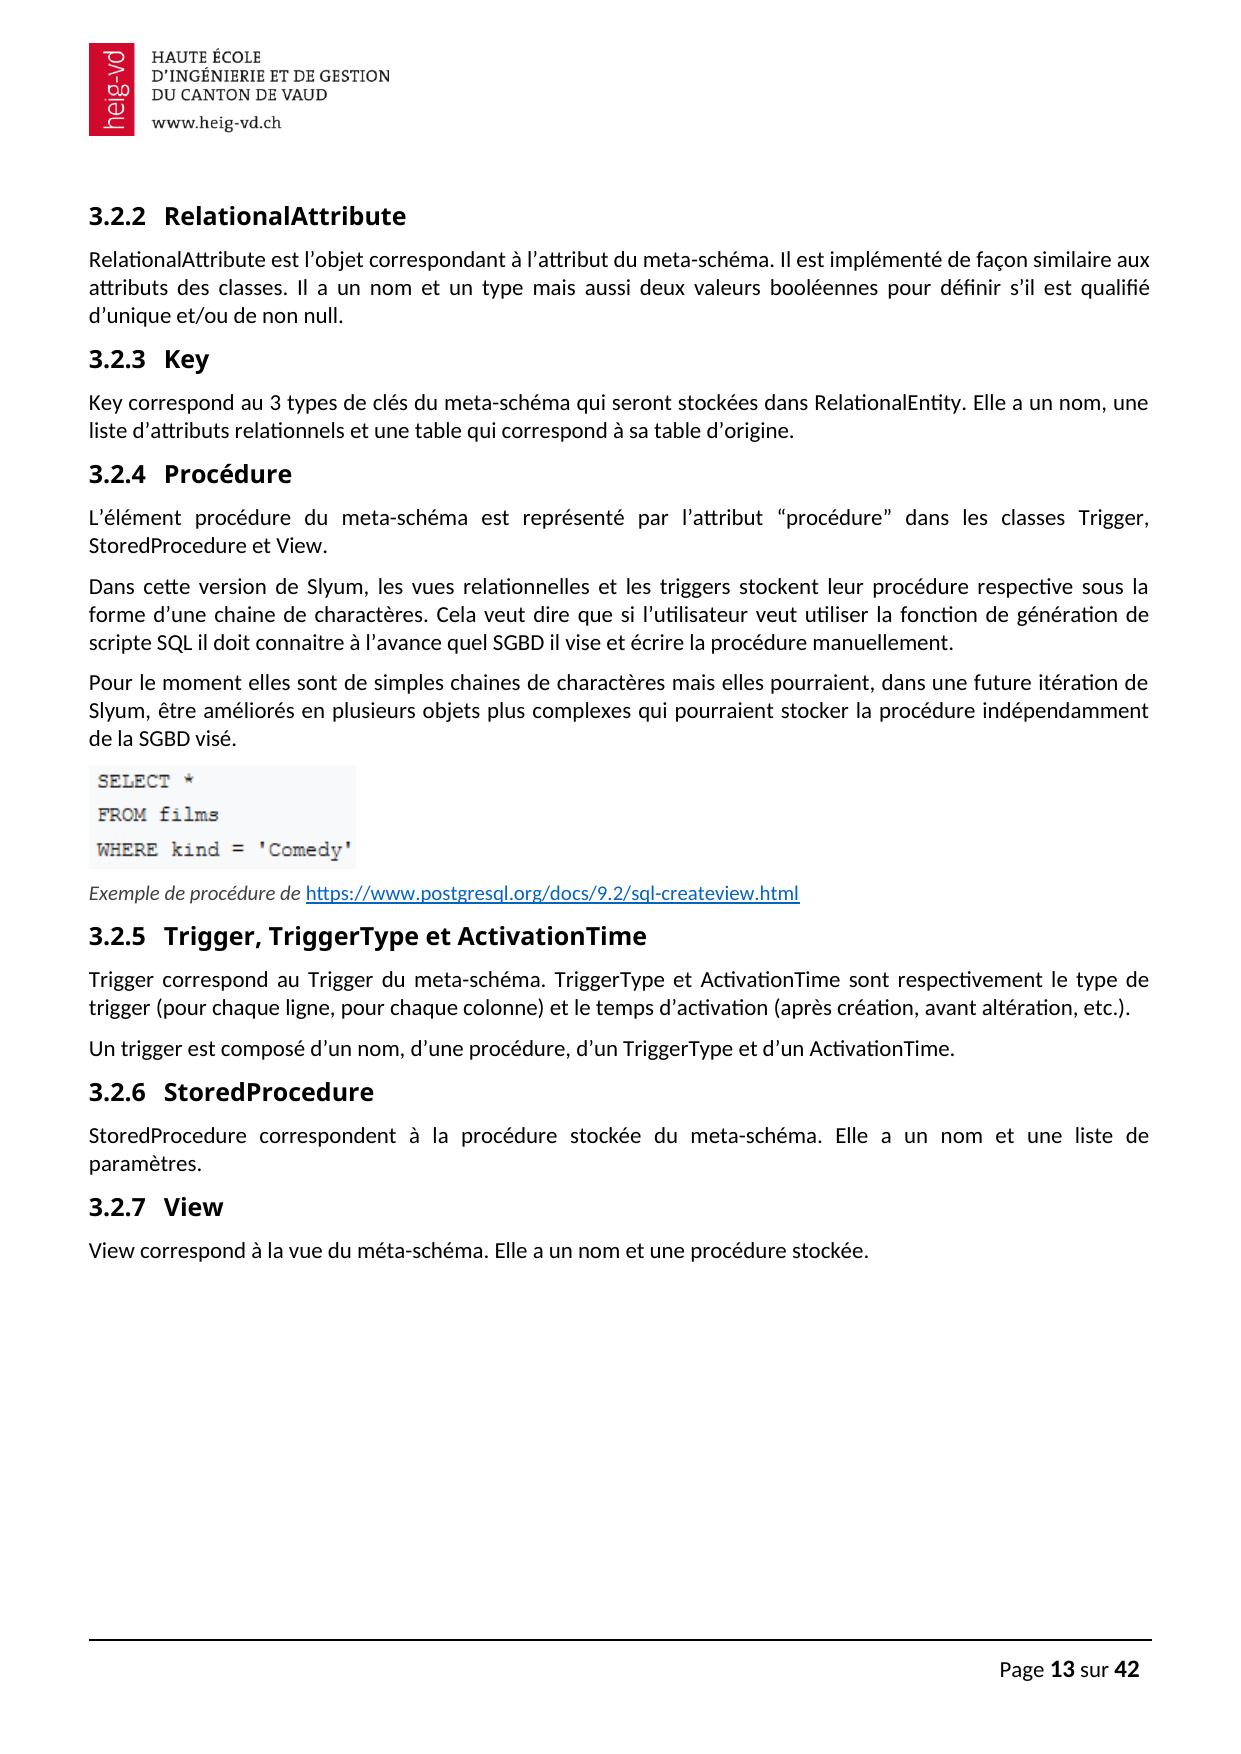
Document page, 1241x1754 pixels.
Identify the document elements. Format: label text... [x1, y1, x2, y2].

picture [89, 43, 389, 136]
text Key correspond au 3 types de clés du meta-schéma qui seront stockées dans RelationalEntity. Elle a un nom, une liste d’attributs relationnels et une table qui correspond à sa table d’origine. [89, 388, 1152, 444]
text Trigger correspond au Trigger du meta-schéma. TriggerType et ActivationTime sont respectivement le type de trigger (pour chaque ligne, pour chaque colonne) et le temps d’activation (après création, avant altération, etc.). [89, 965, 1152, 1021]
subtitle Procédure [89, 457, 1152, 491]
subtitle Trigger, TriggerType et ActivationTime [89, 918, 1152, 953]
text L’élément procédure du meta-schéma est représenté par l’attribut “procédure” dans les classes Trigger, StoredProcedure et View. [89, 503, 1152, 559]
text RelationalAttribute est l’objet correspondant à l’attribut du meta-schéma. Il est implémenté de façon similaire aux attributs des classes. Il a un nom et un type mais aussi deux valeurs booléennes pour définir s’il est qualifié d’unique et/ou de non null. [89, 245, 1152, 329]
text View correspond à la vue du méta-schéma. Elle a un nom et une procédure stockée. [89, 1236, 1152, 1264]
subtitle RelationalAttribute [89, 198, 1152, 233]
subtitle View [89, 1189, 1152, 1223]
subtitle StoredProcedure [89, 1074, 1152, 1108]
text StoredProcedure correspondent à la procédure stockée du meta-schéma. Elle a un nom et une liste de paramètres. [89, 1121, 1152, 1177]
text Dans cette version de Slyum, les vues relationnelles et les triggers stockent leur procédure respective sous la forme d’une chaine de charactères. Cela veut dire que si l’utilisateur veut utiliser la fonction de génération de scripte SQL il doit connaitre à l’avance quel SGBD il vise et écrire la procédure manuellement. [89, 572, 1152, 656]
text Exemple de procédure de https://www.postgresql.org/docs/9.2/sql-createview.html [89, 881, 1152, 906]
text Pour le moment elles sont de simples chaines de charactères mais elles pourraient, dans une future itération de Slyum, être améliorés en plusieurs objets plus complexes qui pourraient stocker la procédure indépendamment de la SGBD visé. [89, 668, 1152, 752]
picture [88, 765, 356, 869]
text Un trigger est composé d’un nom, d’une procédure, d’un TriggerType et d’un ActivationTime. [89, 1034, 1152, 1062]
subtitle Key [89, 342, 1152, 376]
